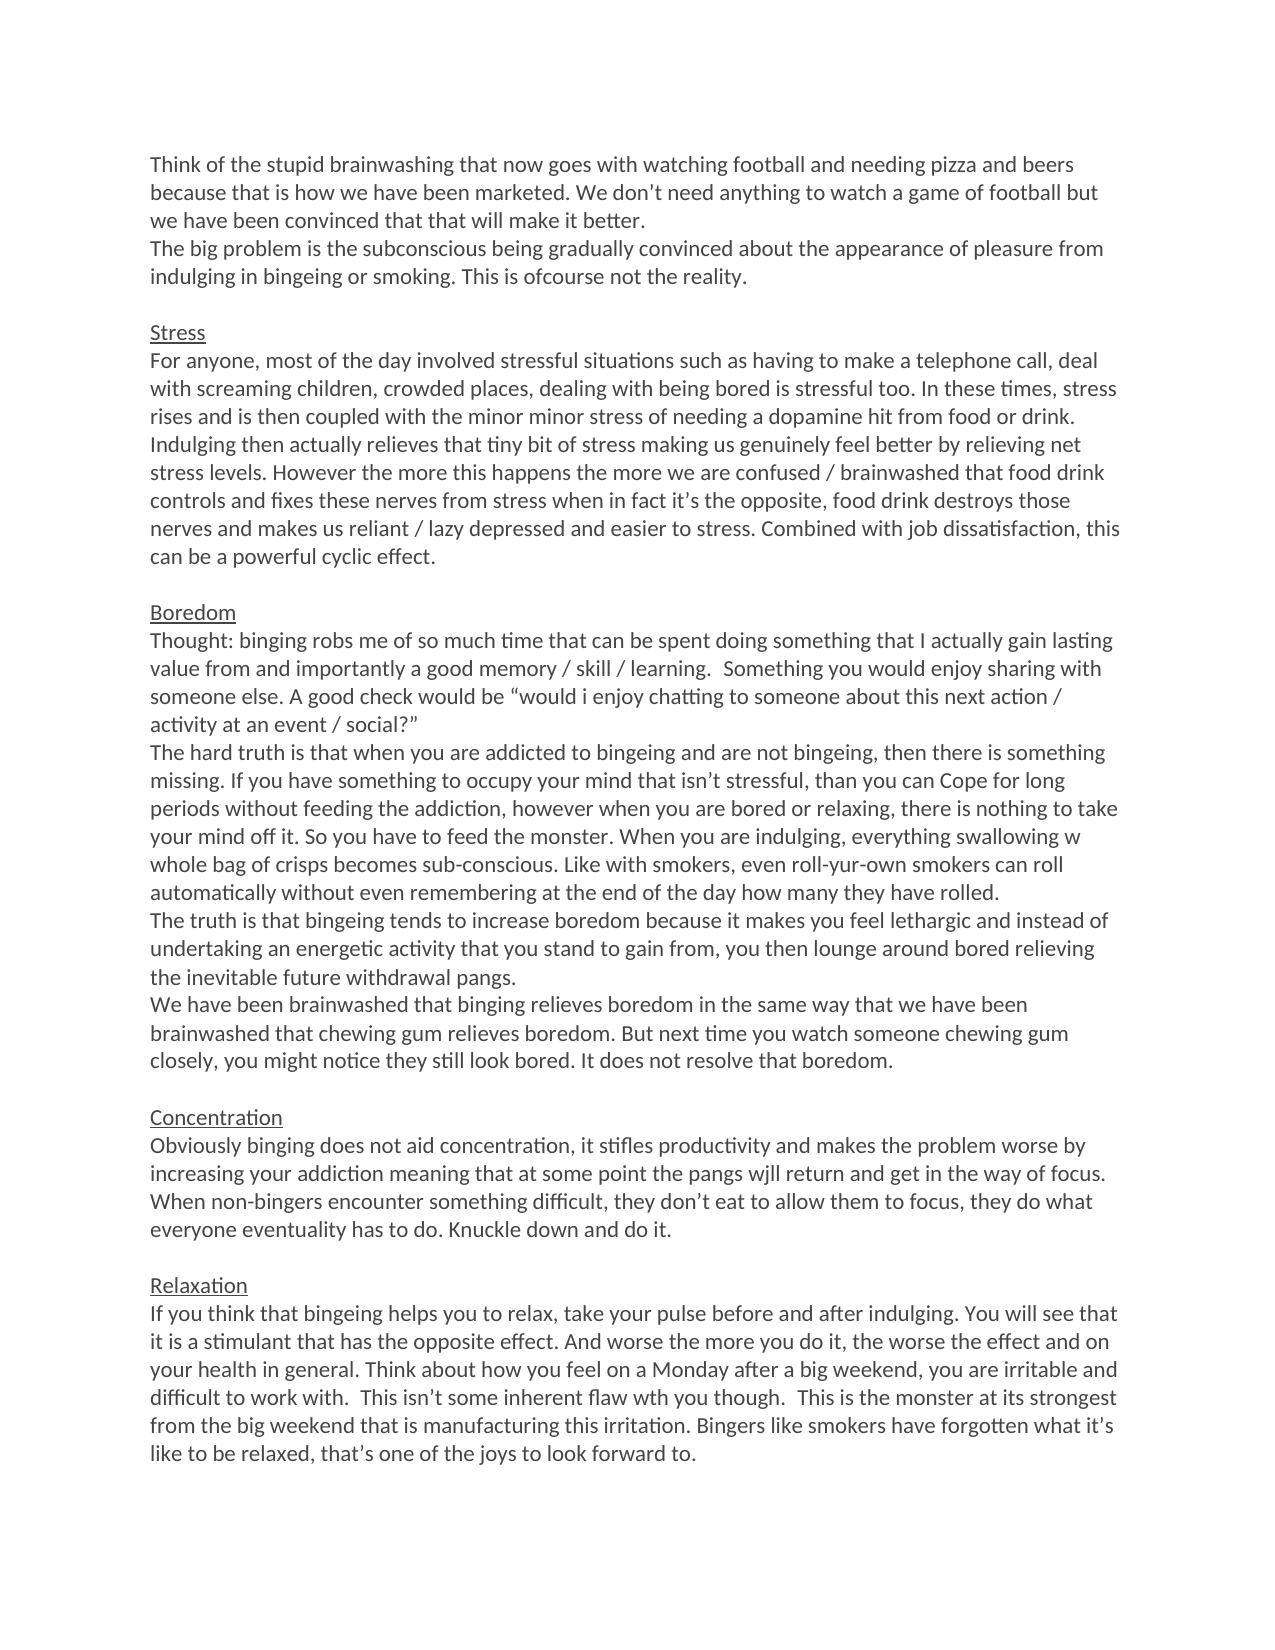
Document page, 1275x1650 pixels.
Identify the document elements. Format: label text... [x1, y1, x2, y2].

text The truth is that bingeing tends to increase boredom because it makes you feel lethargic and instead of undertaking an energetic activity that you stand to gain from, you then lounge around bored relieving the inevitable future withdrawal pangs. [150, 907, 1125, 991]
text Think of the stupid brainwashing that now goes with watching football and needing pizza and beers because that is how we have been marketed. We don’t need anything to watch a game of football but we have been convinced that that will make it better. [150, 150, 1125, 234]
text Obviously binging does not aid concentration, it stifles productivity and makes the problem worse by increasing your addiction meaning that at some point the pangs wjll return and get in the way of focus. When non-bingers encounter something difficult, they don’t eat to allow them to focus, they do what everyone eventuality has to do. Knuckle down and do it. [150, 1131, 1125, 1243]
text The big problem is the subconscious being gradually convinced about the appearance of pleasure from indulging in bingeing or smoking. This is ofcourse not the reality. [150, 234, 1125, 290]
text We have been brainwashed that binging relieves boredom in the same way that we have been brainwashed that chewing gum relieves boredom. But next time you watch someone chewing gum closely, you might notice they still look bored. It does not resolve that boredom. [150, 991, 1125, 1075]
text The hard truth is that when you are addicted to bingeing and are not bingeing, then there is something missing. If you have something to occupy your mind that isn’t stressful, than you can Cope for long periods without feeding the addiction, however when you are bored or relaxing, there is nothing to take your mind off it. So you have to feed the monster. When you are indulging, everything swallowing w whole bag of crisps becomes sub-conscious. Like with smokers, even roll-yur-own smokers can roll automatically without even remembering at the end of the day how many they have rolled. [150, 738, 1125, 907]
text Stress [150, 318, 1125, 346]
text Relaxation [150, 1271, 1125, 1299]
text Concentration [150, 1103, 1125, 1131]
text If you think that bingeing helps you to relax, take your pulse before and after indulging. You will see that it is a stimulant that has the opposite effect. And worse the more you do it, the worse the effect and on your health in general. Think about how you feel on a Monday after a big weekend, you are irritable and difficult to work with. This isn’t some inherent flaw wth you though. This is the monster at its strongest from the big weekend that is manufacturing this irritation. Bingers like smokers have forgotten what it’s like to be relaxed, that’s one of the joys to look forward to. [150, 1299, 1125, 1467]
text For anyone, most of the day involved stressful situations such as having to make a telephone call, deal with screaming children, crowded places, dealing with being bored is stressful too. In these times, stress rises and is then coupled with the minor minor stress of needing a dopamine hit from food or drink. Indulging then actually relieves that tiny bit of stress making us genuinely feel better by relieving net stress levels. However the more this happens the more we are confused / brainwashed that food drink controls and fixes these nerves from stress when in fact it’s the opposite, food drink destroys those nerves and makes us reliant / lazy depressed and easier to stress. Combined with job dissatisfaction, this can be a powerful cyclic effect. [150, 346, 1125, 570]
text Thought: binging robs me of so much time that can be spent doing something that I actually gain lasting value from and importantly a good memory / skill / learning. Something you would enjoy sharing with someone else. A good check would be “would i enjoy chatting to someone about this next action / activity at an event / social?” [150, 626, 1125, 738]
text Boredom [150, 598, 1125, 626]
